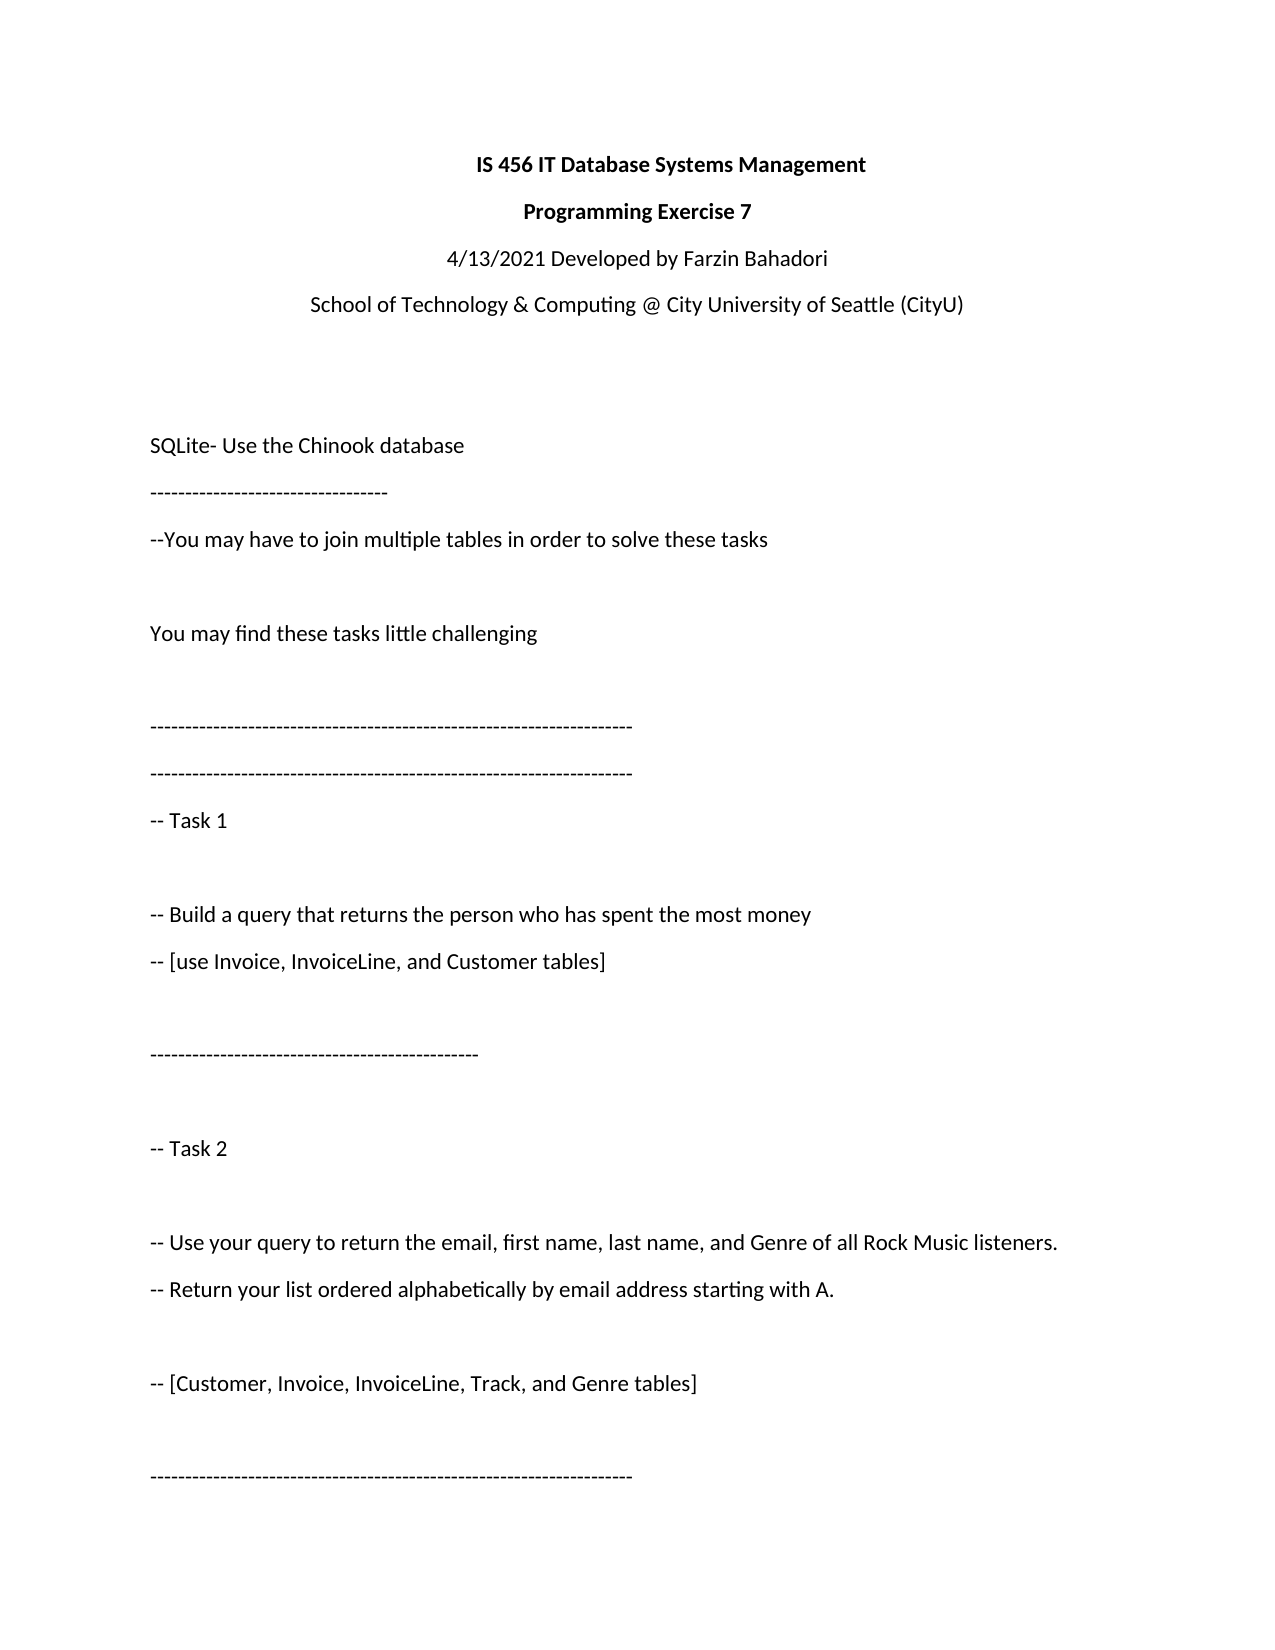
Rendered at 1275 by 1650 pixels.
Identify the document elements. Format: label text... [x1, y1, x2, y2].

text -- [use Invoice, InvoiceLine, and Customer tables] [150, 947, 1125, 975]
text -- Use your query to return the email, first name, last name, and Genre of all Rock Music listeners. [150, 1228, 1125, 1256]
text -- Return your list ordered alphabetically by email address starting with A. [150, 1275, 1125, 1303]
text Programming Exercise 7 [150, 197, 1125, 225]
text SQLite- Use the Chinook database [150, 431, 1125, 459]
text You may find these tasks little challenging [150, 619, 1125, 647]
text --------------------------------------------------------------------- [150, 712, 1125, 741]
text IS 456 IT Database Systems Management [150, 150, 1125, 178]
text -- Task 2 [150, 1134, 1125, 1162]
text ---------------------------------- [150, 478, 1125, 506]
text --You may have to join multiple tables in order to solve these tasks [150, 525, 1125, 553]
text School of Technology & Computing @ City University of Seattle (CityU) [150, 291, 1125, 319]
text --------------------------------------------------------------------- [150, 759, 1125, 787]
text -- Build a query that returns the person who has spent the most money [150, 900, 1125, 928]
text --------------------------------------------------------------------- [150, 1462, 1125, 1491]
text -- [Customer, Invoice, InvoiceLine, Track, and Genre tables] [150, 1369, 1125, 1397]
text ----------------------------------------------- [150, 1041, 1125, 1069]
text -- Task 1 [150, 806, 1125, 834]
text 4/13/2021 Developed by Farzin Bahadori [150, 244, 1125, 272]
